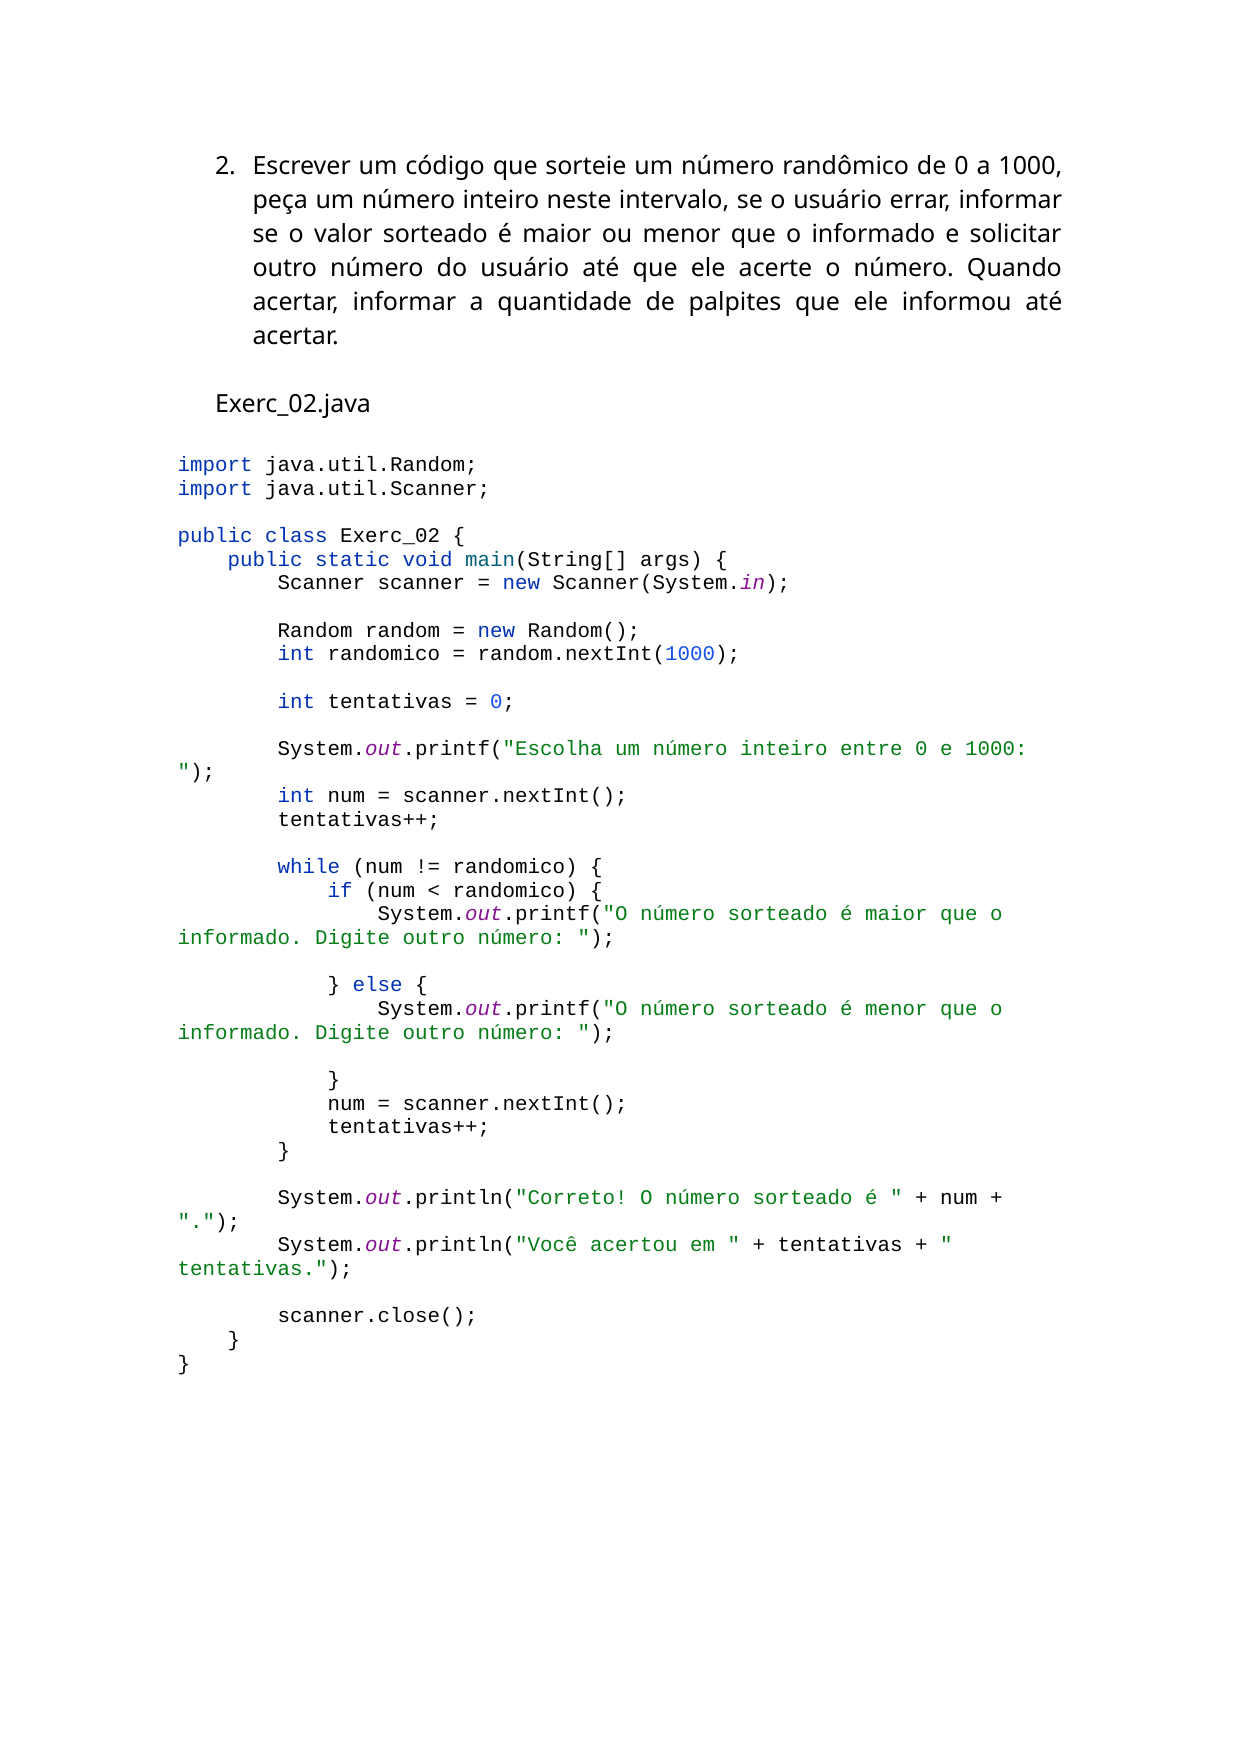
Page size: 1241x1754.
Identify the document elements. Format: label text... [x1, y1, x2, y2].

list Escrever um código que sorteie um número randômico de 0 a 1000, peça um número inteiro neste intervalo, se o usuário errar, informar se o valor sorteado é maior ou menor que o informado e solicitar outro número do usuário até que ele acerte o número. Quando acertar, informar a quantidade de palpites que ele informou até acertar. [215, 148, 1063, 352]
text import java.util.Random; import java.util.Scanner; public class Exerc_02 { public static void main(String[] args) { Scanner scanner = new Scanner(System.in); Random random = new Random(); int randomico = random.nextInt(1000); int tentativas = 0; System.out.printf("Escolha um número inteiro entre 0 e 1000: "); int num = scanner.nextInt(); tentativas++; while (num != randomico) { if (num < randomico) { System.out.printf("O número sorteado é maior que o informado. Digite outro número: "); } else { System.out.printf("O número sorteado é menor que o informado. Digite outro número: "); } num = scanner.nextInt(); tentativas++; } System.out.println("Correto! O número sorteado é " + num + "."); System.out.println("Você acertou em " + tentativas + " tentativas."); scanner.close(); } } [177, 454, 1063, 1376]
text Exerc_02.java [215, 386, 1063, 420]
